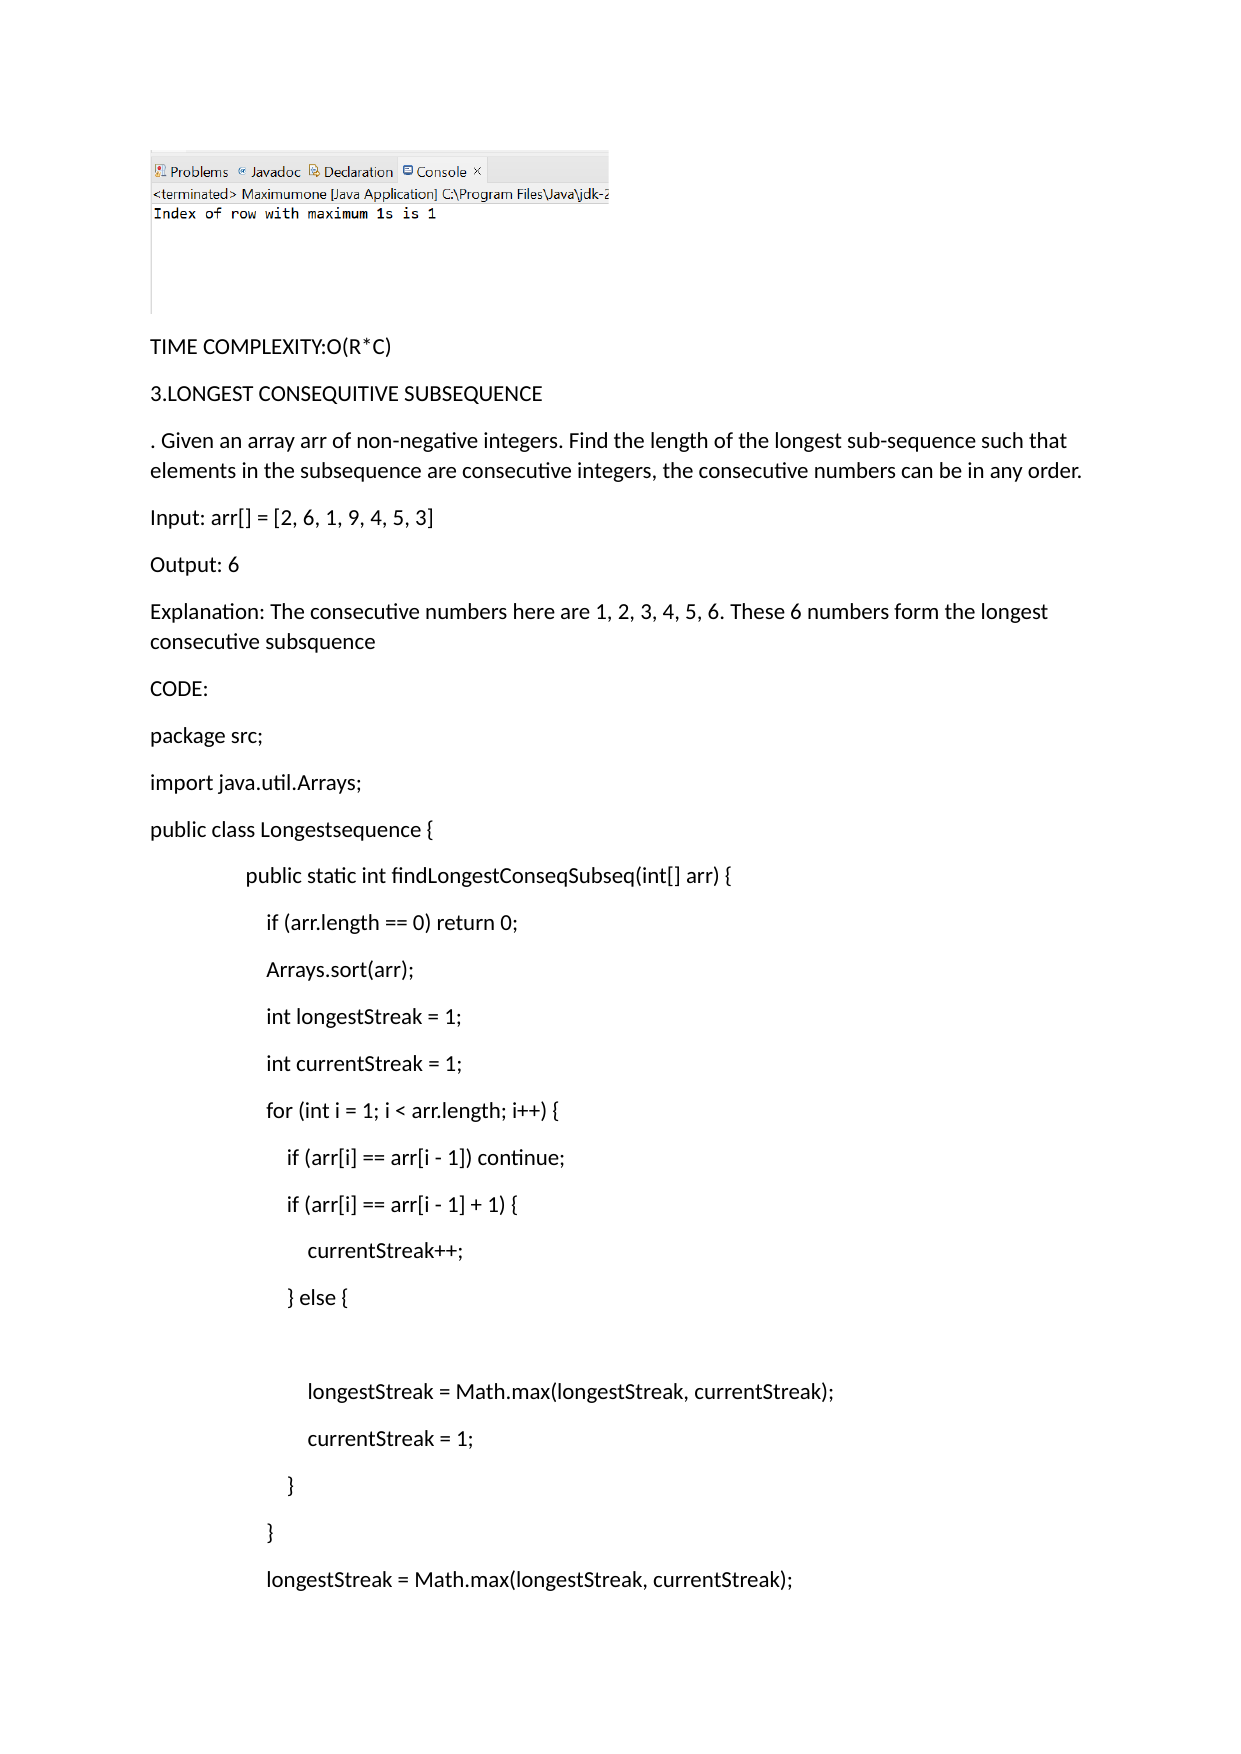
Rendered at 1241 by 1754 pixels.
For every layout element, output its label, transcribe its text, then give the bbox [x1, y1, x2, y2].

text package src; [150, 721, 1090, 749]
text longestStreak = Math.max(longestStreak, currentStreak); [150, 1377, 1090, 1405]
text 3.LONGEST CONSEQUITIVE SUBSEQUENCE [150, 379, 1090, 407]
text Arrays.sort(arr); [150, 955, 1090, 983]
text if (arr.length == 0) return 0; [150, 908, 1090, 936]
text TIME COMPLEXITY:O(R*C) [150, 332, 1090, 360]
text currentStreak++; [150, 1237, 1090, 1264]
text Explanation: The consecutive numbers here are 1, 2, 3, 4, 5, 6. These 6 numbers form the longest consecutive subsquence [150, 597, 1090, 655]
text int longestStreak = 1; [150, 1002, 1090, 1030]
text } [150, 1471, 1090, 1499]
text public static int findLongestConseqSubseq(int[] arr) { [150, 862, 1090, 889]
text Input: arr[] = [2, 6, 1, 9, 4, 5, 3] [150, 503, 1090, 531]
text public class Longestsequence { [150, 815, 1090, 843]
text int currentStreak = 1; [150, 1049, 1090, 1077]
text . Given an array arr of non-negative integers. Find the length of the longest sub-sequence such that elements in the subsequence are consecutive integers, the consecutive numbers can be in any order. [150, 426, 1090, 484]
text CODE: [150, 674, 1090, 702]
text } [150, 1518, 1090, 1546]
text if (arr[i] == arr[i - 1]) continue; [150, 1143, 1090, 1171]
text import java.util.Arrays; [150, 768, 1090, 796]
text if (arr[i] == arr[i - 1] + 1) { [150, 1190, 1090, 1218]
text currentStreak = 1; [150, 1424, 1090, 1452]
picture [150, 150, 609, 314]
text Output: 6 [150, 550, 1090, 578]
text longestStreak = Math.max(longestStreak, currentStreak); [150, 1565, 1090, 1593]
text } else { [150, 1283, 1090, 1311]
text for (int i = 1; i < arr.length; i++) { [150, 1096, 1090, 1124]
